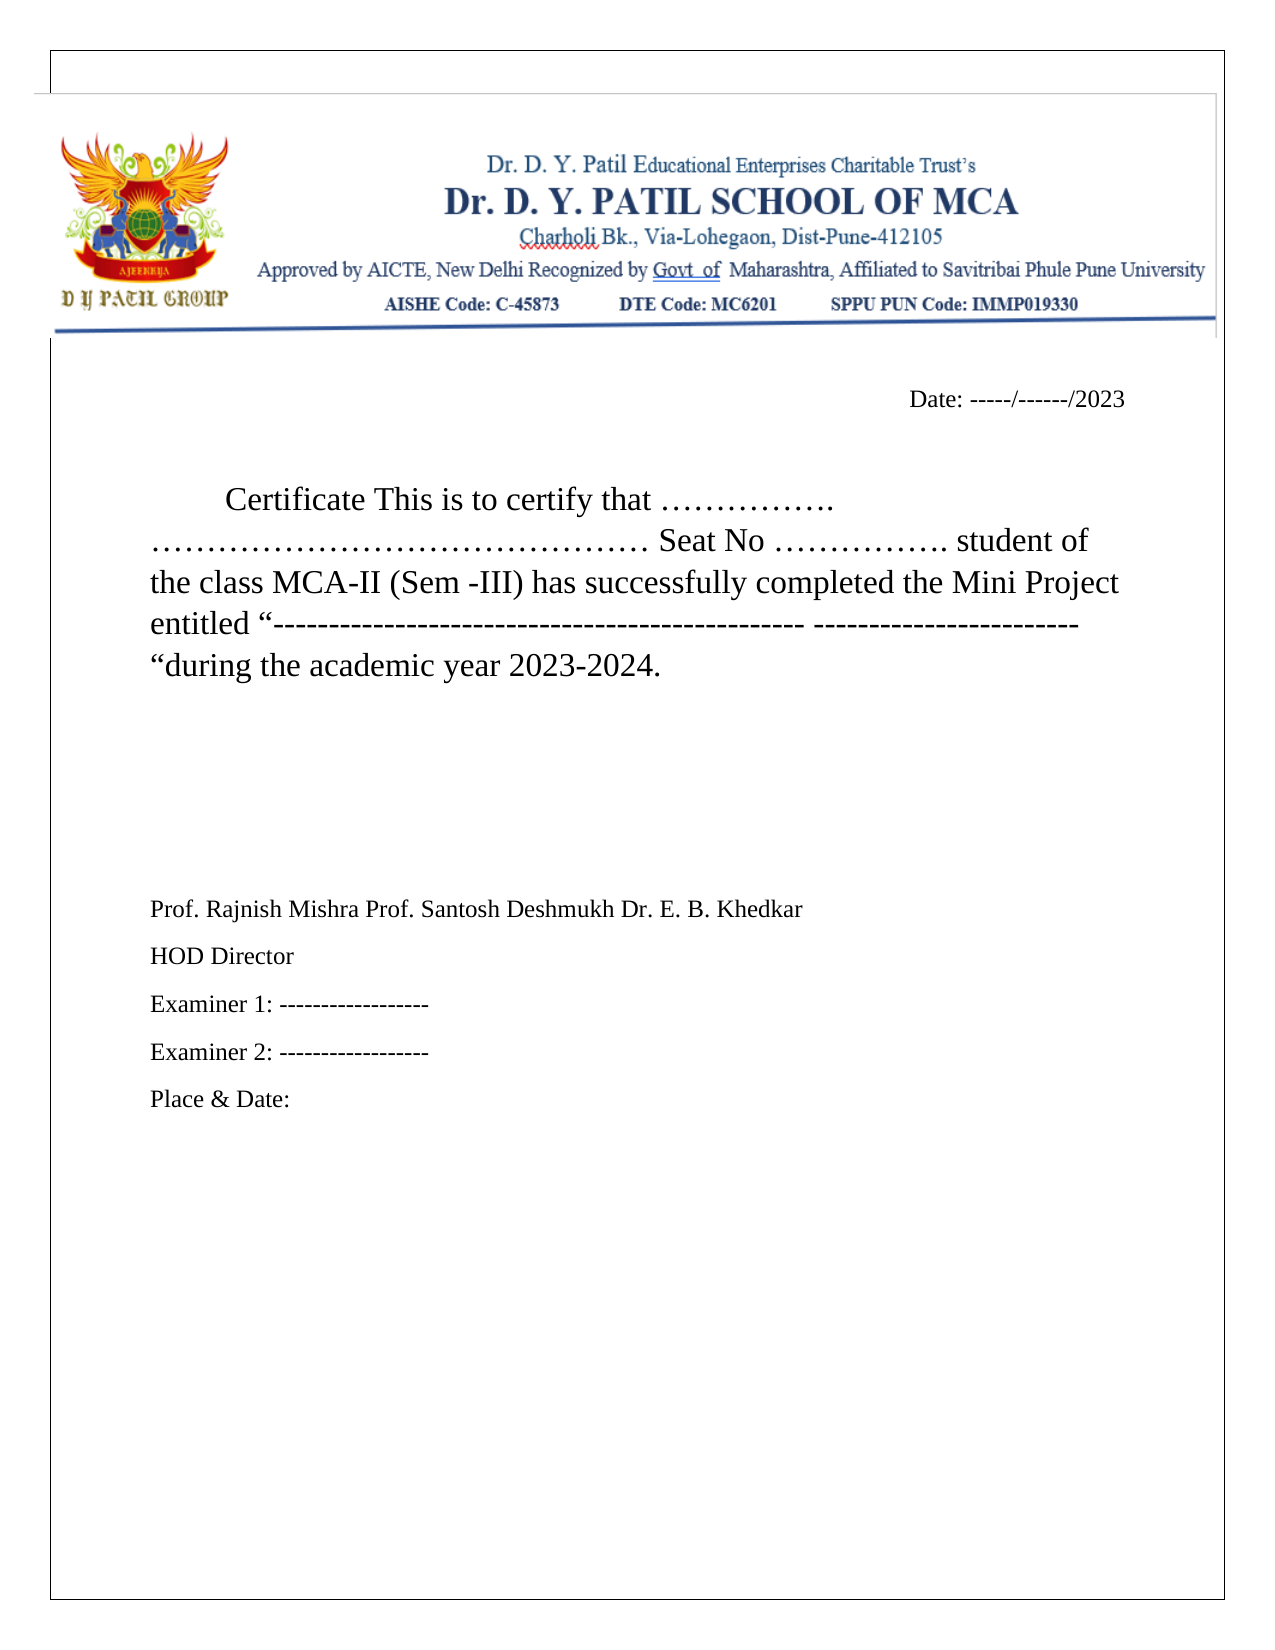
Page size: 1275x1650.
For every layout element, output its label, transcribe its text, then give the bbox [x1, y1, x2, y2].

text HOD Director [150, 941, 1125, 970]
text Examiner 2: ------------------ [150, 1037, 1125, 1066]
text Place & Date: [150, 1084, 1125, 1113]
text Certificate This is to certify that …………….……………………………………… Seat No ……………. student of the class MCA-II (Sem -III) has successfully completed the Mini Project entitled “------------------------------------------------ ------------------------ “during the academic year 2023-2024. [150, 479, 1125, 683]
text Prof. Rajnish Mishra Prof. Santosh Deshmukh Dr. E. B. Khedkar [150, 894, 1125, 922]
text Date: -----/------/2023 [150, 384, 1125, 413]
picture [34, 93, 1218, 338]
text Examiner 1: ------------------ [150, 989, 1125, 1018]
